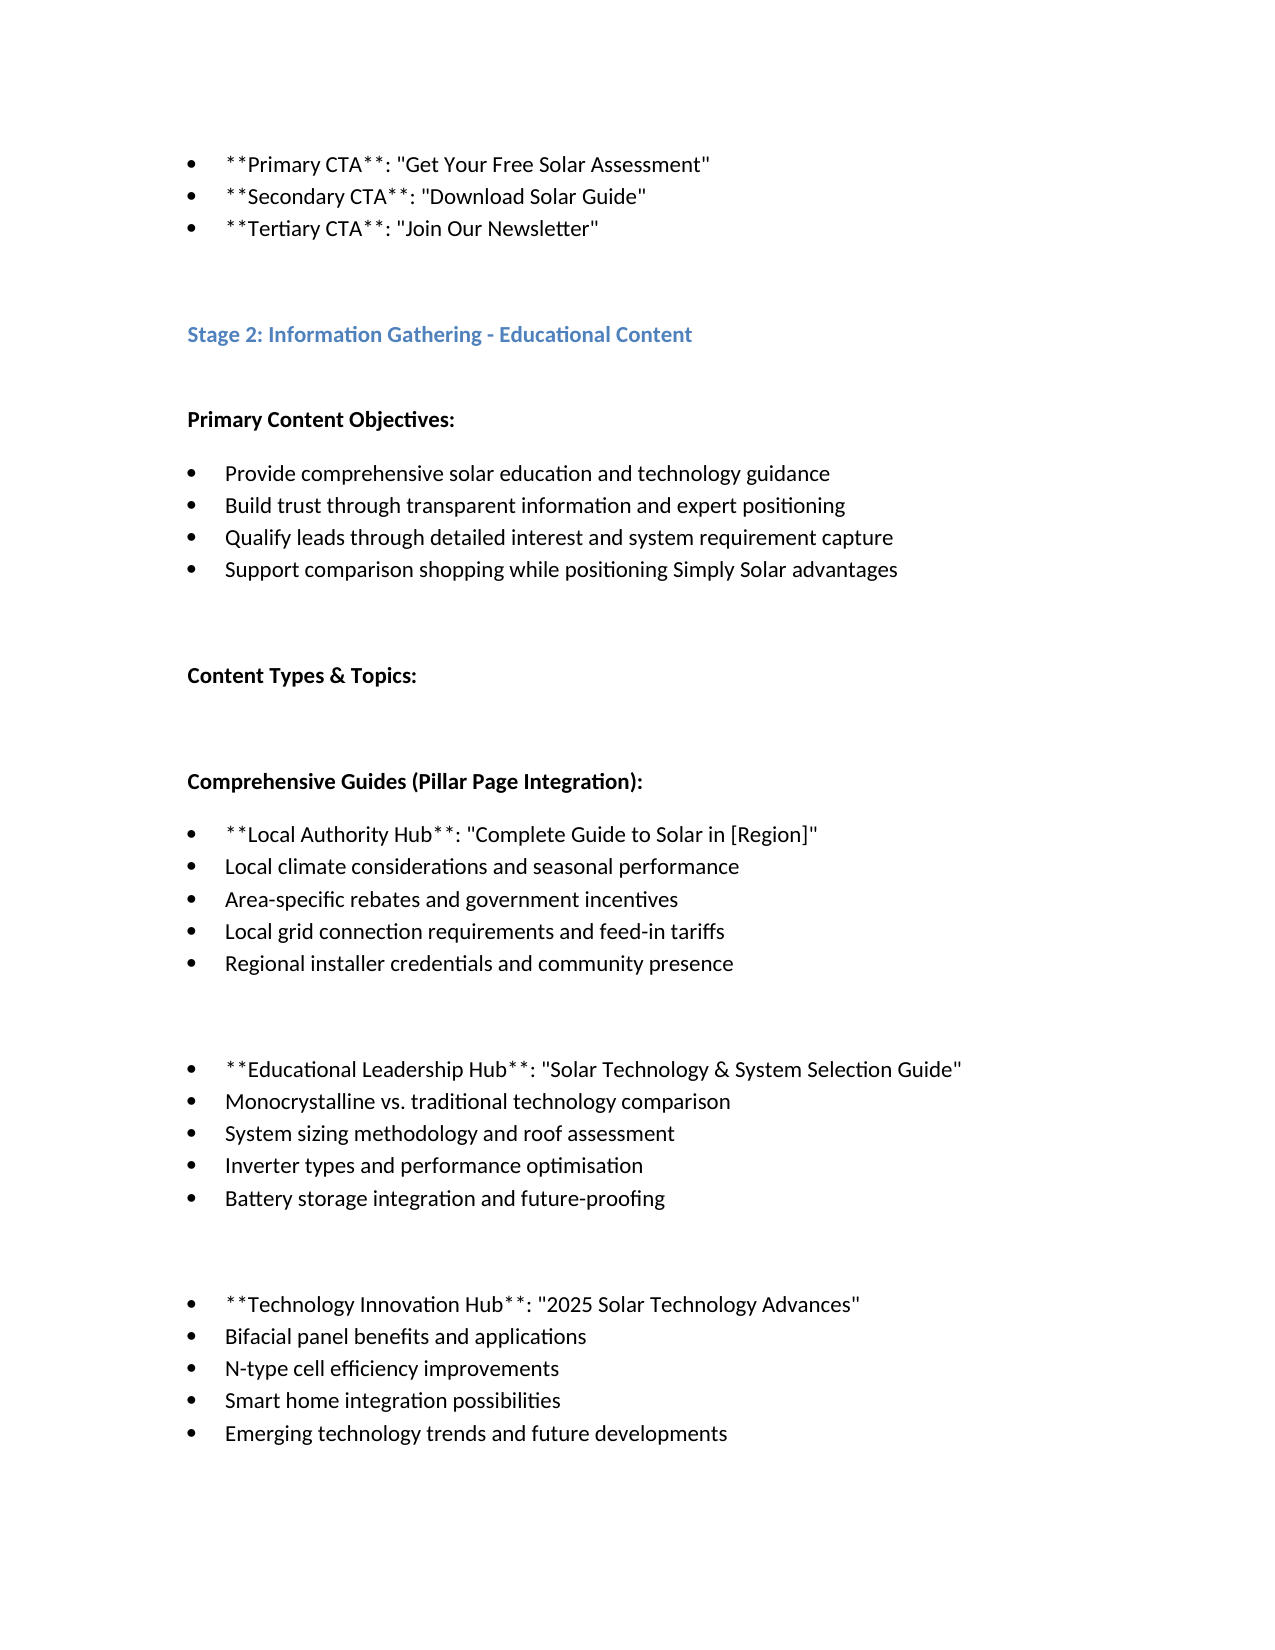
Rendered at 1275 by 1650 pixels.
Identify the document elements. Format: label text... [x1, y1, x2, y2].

list Monocrystalline vs. traditional technology comparison [187, 1087, 1087, 1115]
text Primary Content Objectives: [187, 406, 1087, 434]
list Smart home integration possibilities [187, 1386, 1087, 1414]
list Qualify leads through detailed interest and system requirement capture [187, 523, 1087, 551]
list Regional installer credentials and community presence [187, 949, 1087, 977]
list Local climate considerations and seasonal performance [187, 852, 1087, 881]
list Provide comprehensive solar education and technology guidance [187, 459, 1087, 487]
text Content Types & Topics: [187, 661, 1087, 689]
list Local grid connection requirements and feed-in tariffs [187, 917, 1087, 945]
list System sizing methodology and roof assessment [187, 1119, 1087, 1147]
list Emerging technology trends and future developments [187, 1419, 1087, 1447]
subtitle Stage 2: Information Gathering - Educational Content [187, 320, 1087, 348]
list **Secondary CTA**: "Download Solar Guide" [187, 182, 1087, 210]
list **Tertiary CTA**: "Join Our Newsletter" [187, 214, 1087, 242]
text Comprehensive Guides (Pillar Page Integration): [187, 767, 1087, 795]
list Area-specific rebates and government incentives [187, 885, 1087, 913]
list **Local Authority Hub**: "Complete Guide to Solar in [Region]" [187, 820, 1087, 848]
list Bifacial panel benefits and applications [187, 1322, 1087, 1350]
list Battery storage integration and future-proofing [187, 1184, 1087, 1212]
list N-type cell efficiency improvements [187, 1354, 1087, 1382]
list **Primary CTA**: "Get Your Free Solar Assessment" [187, 150, 1087, 178]
list Support comparison shopping while positioning Simply Solar advantages [187, 555, 1087, 583]
list Inverter types and performance optimisation [187, 1152, 1087, 1180]
list **Educational Leadership Hub**: "Solar Technology & System Selection Guide" [187, 1055, 1087, 1083]
list Build trust through transparent information and expert positioning [187, 491, 1087, 519]
list **Technology Innovation Hub**: "2025 Solar Technology Advances" [187, 1290, 1087, 1318]
